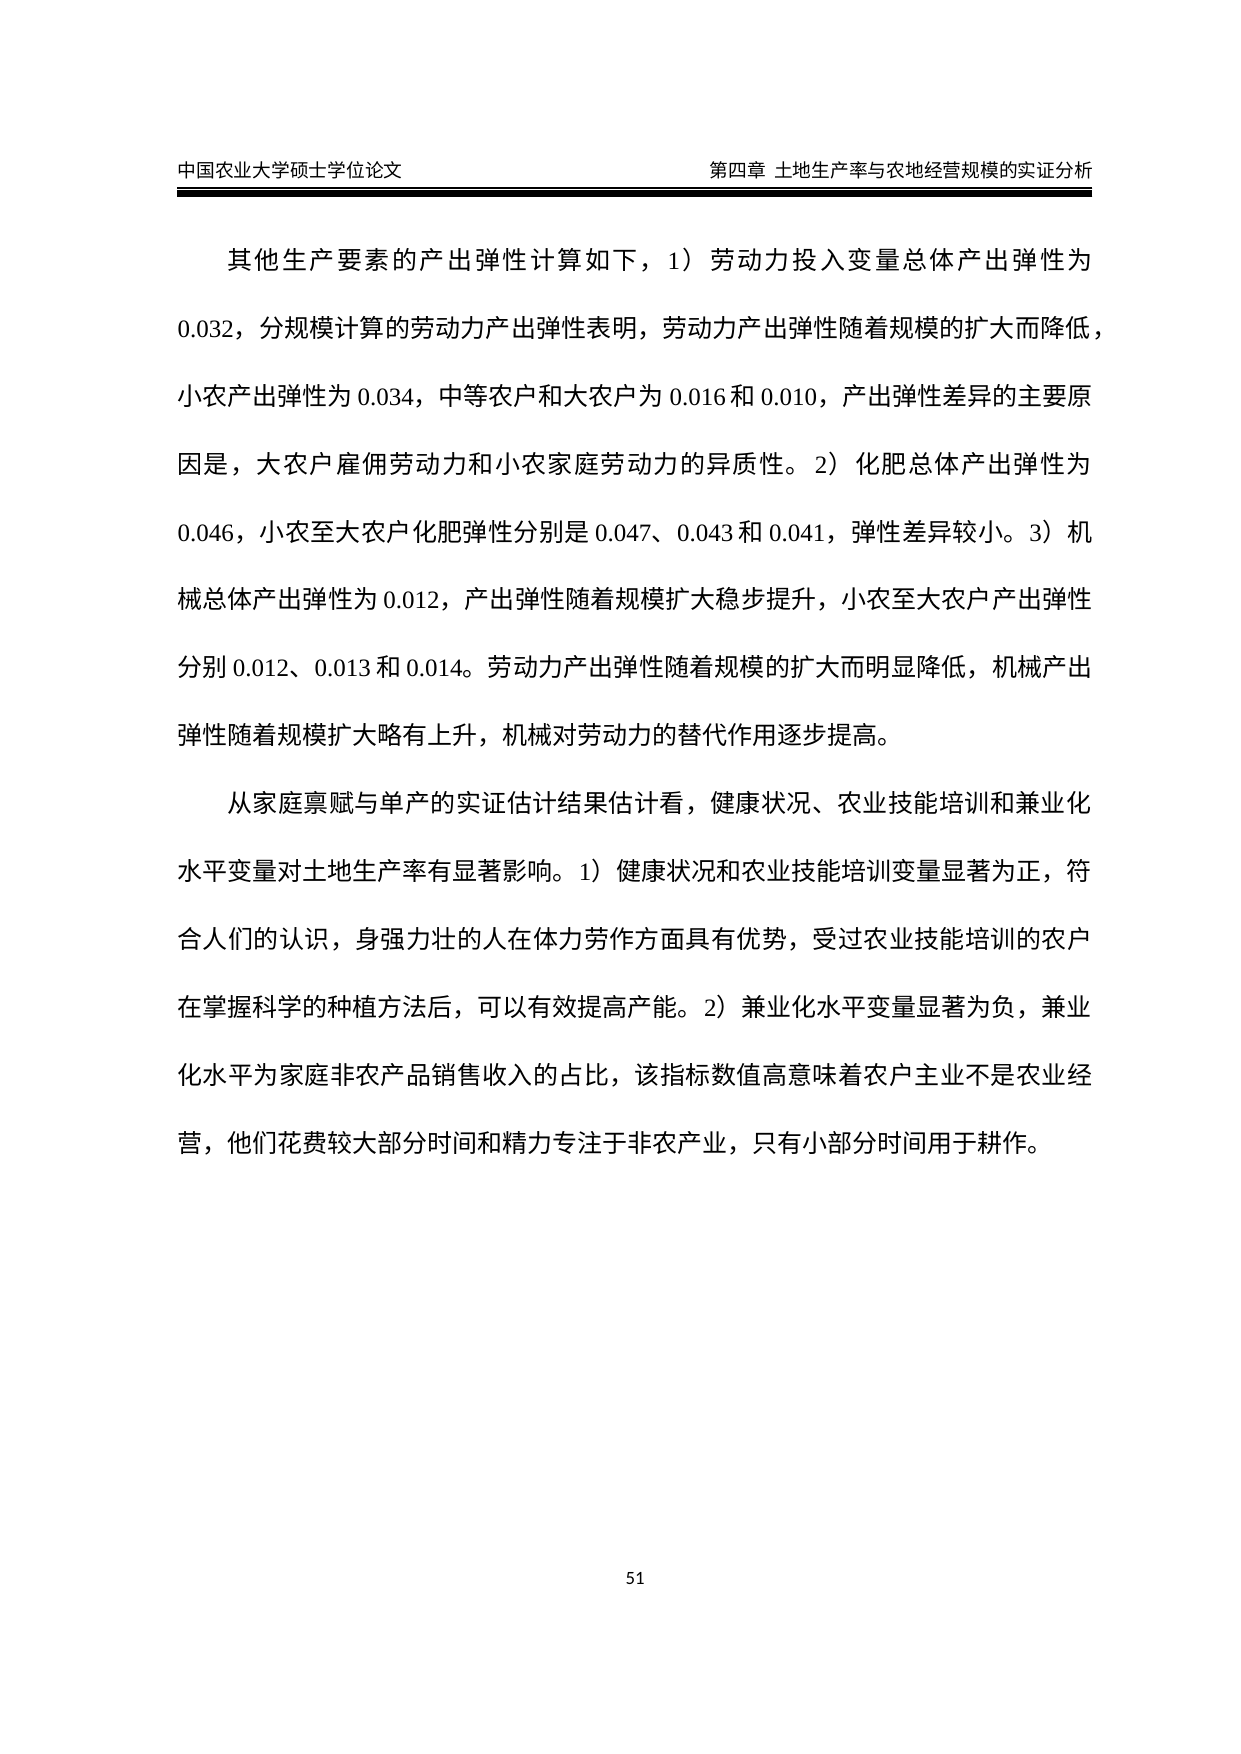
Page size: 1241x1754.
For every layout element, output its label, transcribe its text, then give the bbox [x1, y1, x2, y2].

text 其他生产要素的产出弹性计算如下，1）劳动力投入变量总体产出弹性为0.032，分规模计算的劳动力产出弹性表明，劳动力产出弹性随着规模的扩大而降低，小农产出弹性为0.034，中等农户和大农户为0.016和0.010，产出弹性差异的主要原因是，大农户雇佣劳动力和小农家庭劳动力的异质性。2）化肥总体产出弹性为0.046，小农至大农户化肥弹性分别是0.047、0.043和0.041，弹性差异较小。3）机械总体产出弹性为0.012，产出弹性随着规模扩大稳步提升，小农至大农户产出弹性分别0.012、0.013和0.014。劳动力产出弹性随着规模的扩大而明显降低，机械产出弹性随着规模扩大略有上升，机械对劳动力的替代作用逐步提高。 [177, 224, 1092, 768]
text 从家庭禀赋与单产的实证估计结果估计看，健康状况、农业技能培训和兼业化水平变量对土地生产率有显著影响。1）健康状况和农业技能培训变量显著为正，符合人们的认识，身强力壮的人在体力劳作方面具有优势，受过农业技能培训的农户在掌握科学的种植方法后，可以有效提高产能。2）兼业化水平变量显著为负，兼业化水平为家庭非农产品销售收入的占比，该指标数值高意味着农户主业不是农业经营，他们花费较大部分时间和精力专注于非农产业，只有小部分时间用于耕作。 [177, 768, 1092, 1175]
